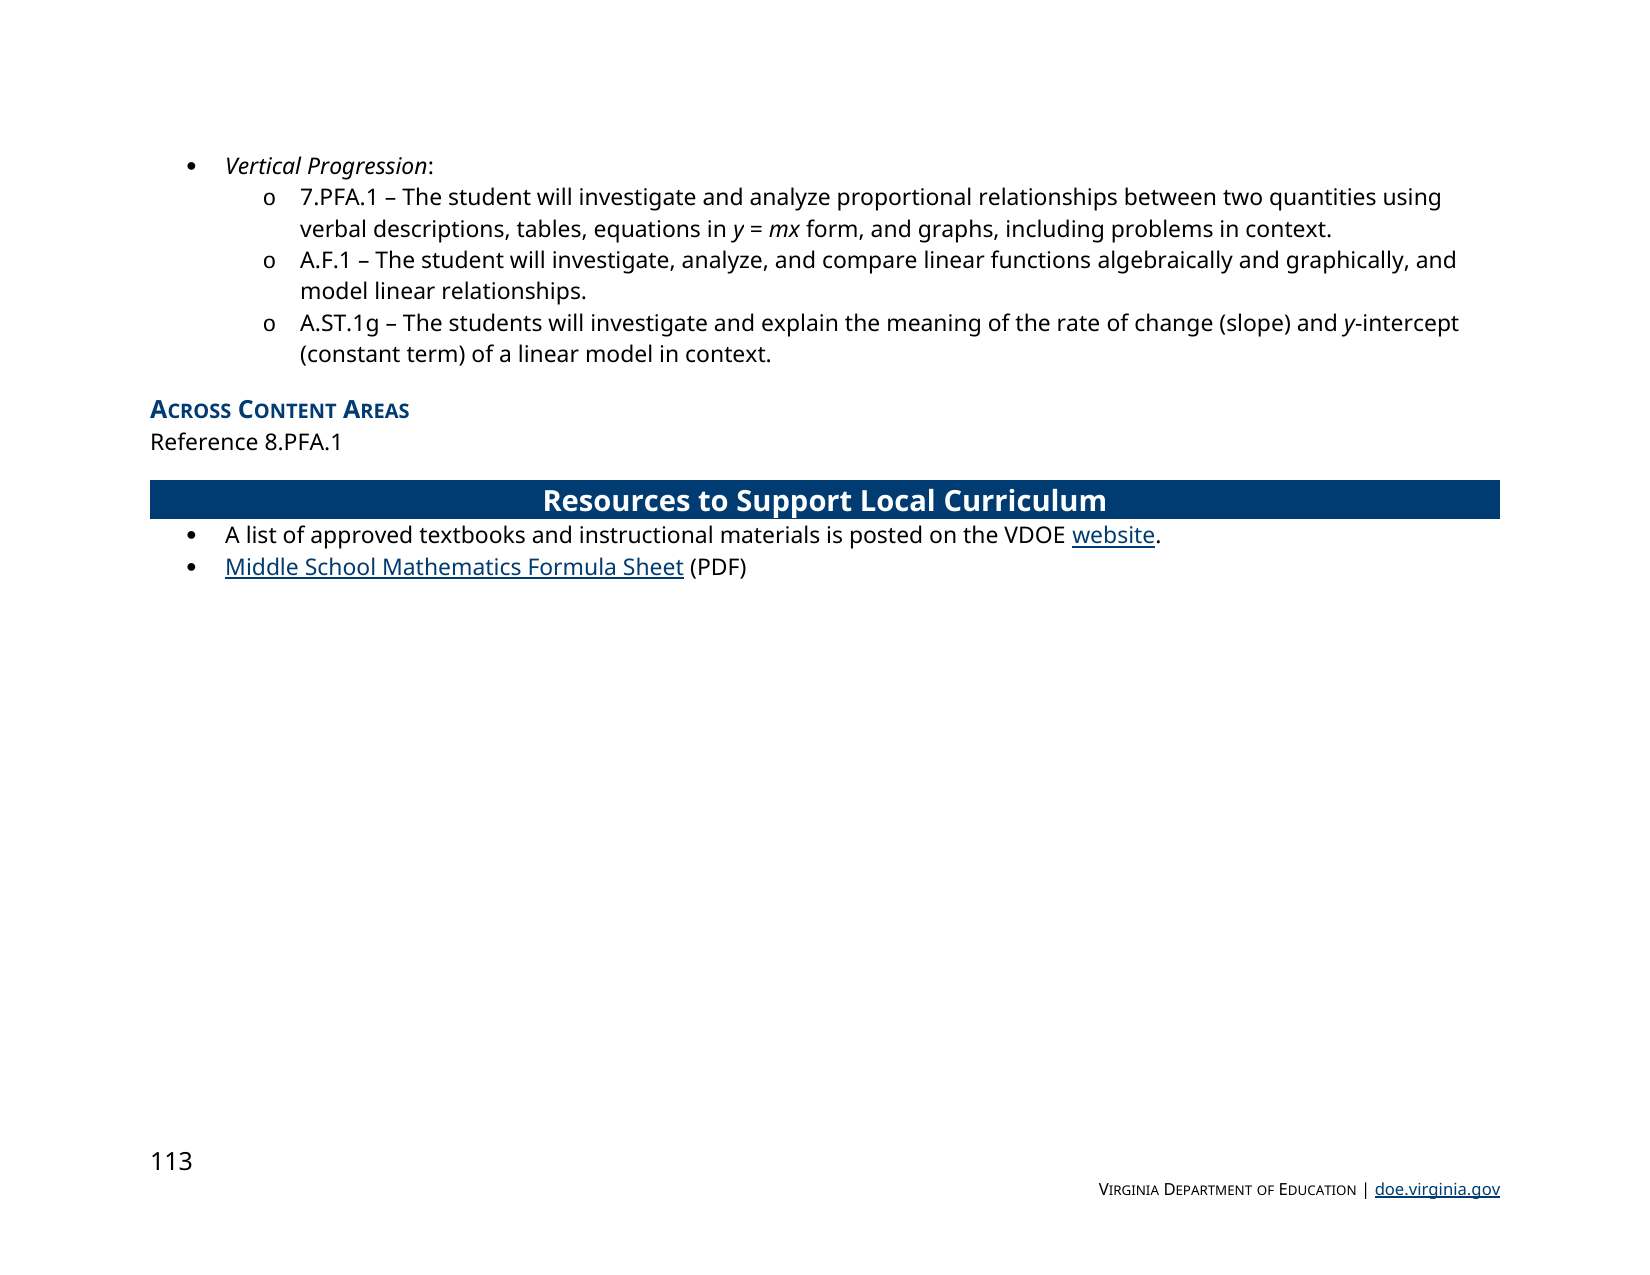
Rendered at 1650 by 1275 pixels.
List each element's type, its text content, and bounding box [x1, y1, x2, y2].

list 7.PFA.1 – The student will investigate and analyze proportional relationships between two quantities using verbal descriptions, tables, equations in y = mx form, and graphs, including problems in context. [262, 181, 1500, 244]
subtitle Resources to Support Local Curriculum [150, 480, 1500, 519]
text Reference 8.PFA.1 [150, 426, 1500, 457]
list A list of approved textbooks and instructional materials is posted on the VDOE website. [187, 519, 1500, 551]
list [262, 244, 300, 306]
list Vertical Progression: [187, 150, 1500, 181]
list Middle School Mathematics Formula Sheet (PDF) [187, 551, 1500, 582]
subtitle Across Content Areas [150, 392, 1500, 426]
list A.ST.1g – The students will investigate and explain the meaning of the rate of change (slope) and y-intercept (constant term) of a linear model in context. [772, 306, 1500, 369]
list A.F.1 – The student will investigate, analyze, and compare linear functions algebraically and graphically, and model linear relationships. [587, 244, 1500, 306]
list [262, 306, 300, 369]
